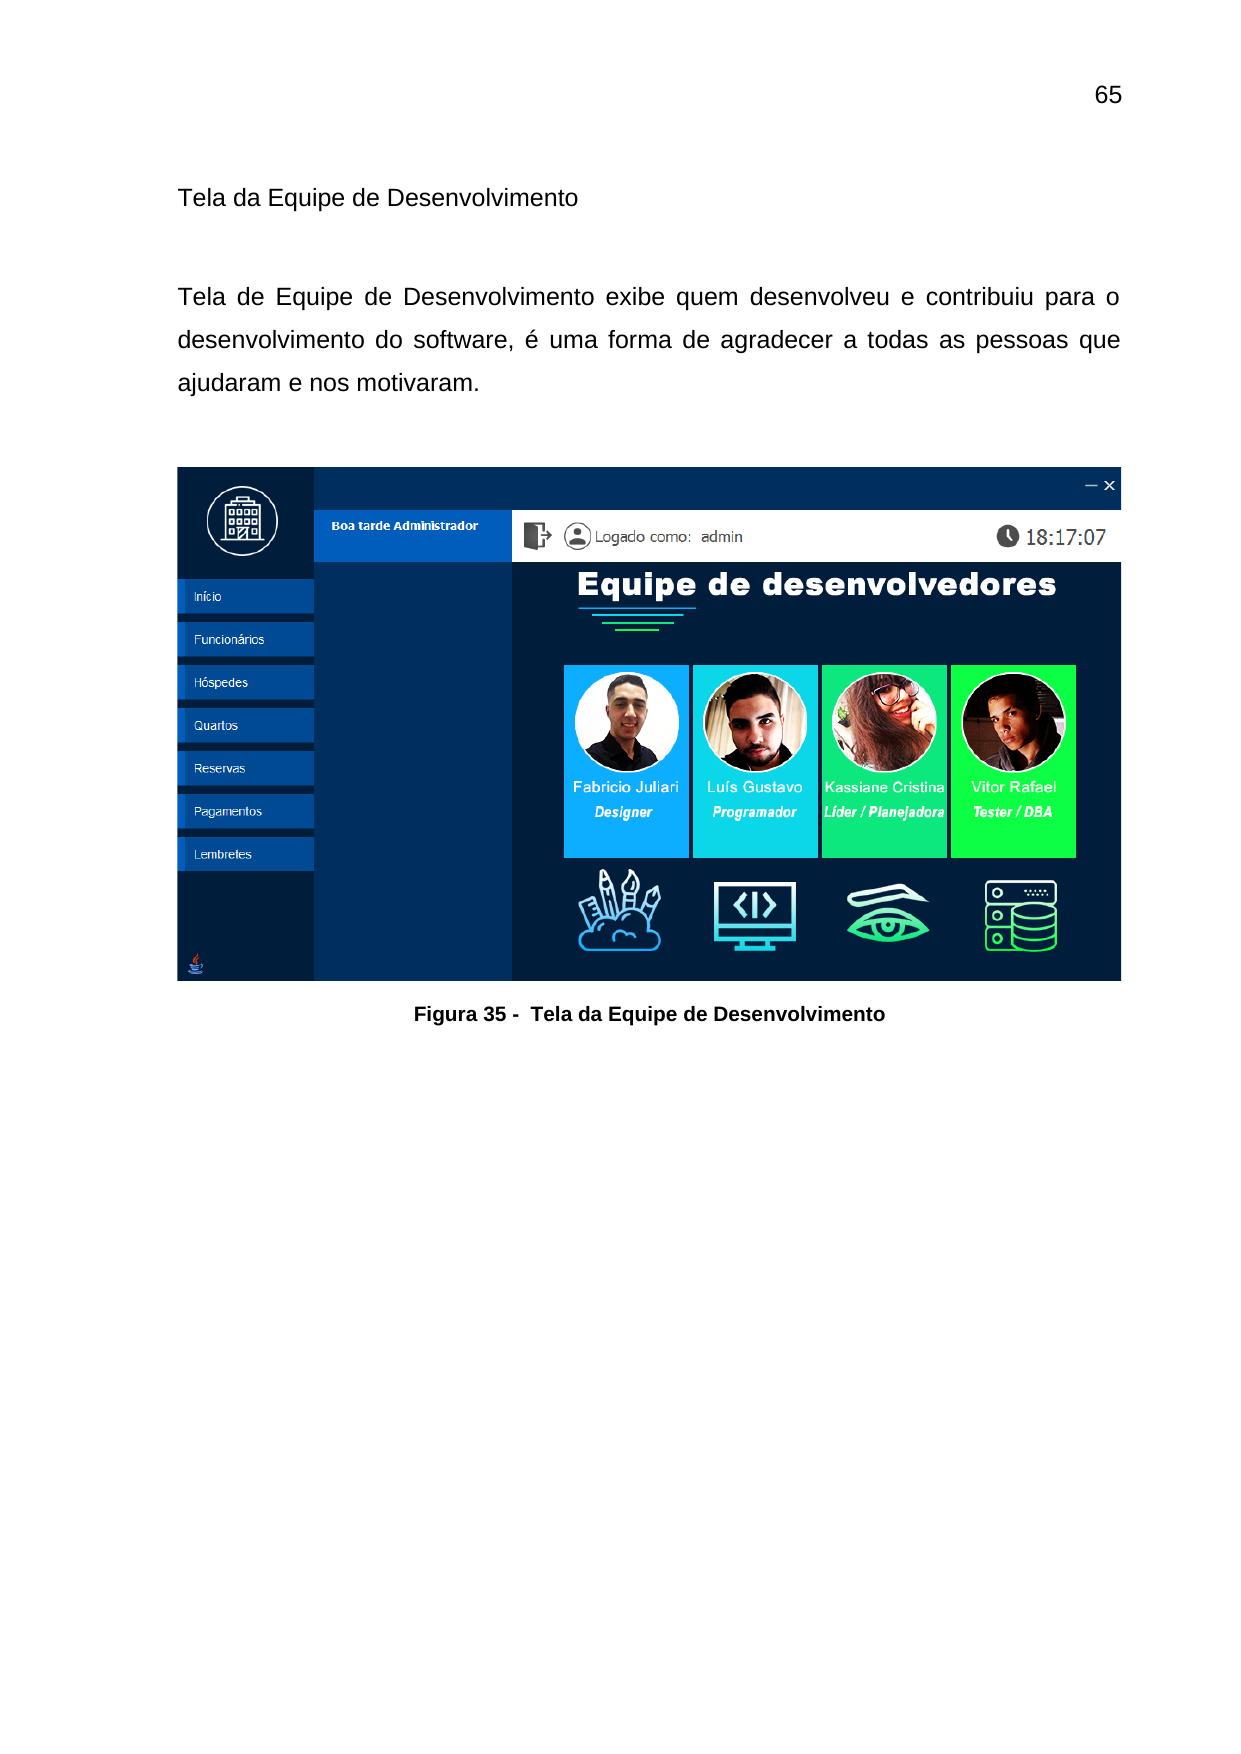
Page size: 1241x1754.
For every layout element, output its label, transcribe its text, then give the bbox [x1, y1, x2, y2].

subtitle Tela de Equipe de Desenvolvimento exibe quem desenvolveu e contribuiu para o desenvolvimento do software, é uma forma de agradecer a todas as pessoas que ajudaram e nos motivaram. [177, 282, 1122, 397]
subtitle Tela da Equipe de Desenvolvimento [177, 183, 1122, 212]
text Figura 35 - Tela da Equipe de Desenvolvimento [177, 1001, 1122, 1025]
picture [177, 467, 1122, 981]
